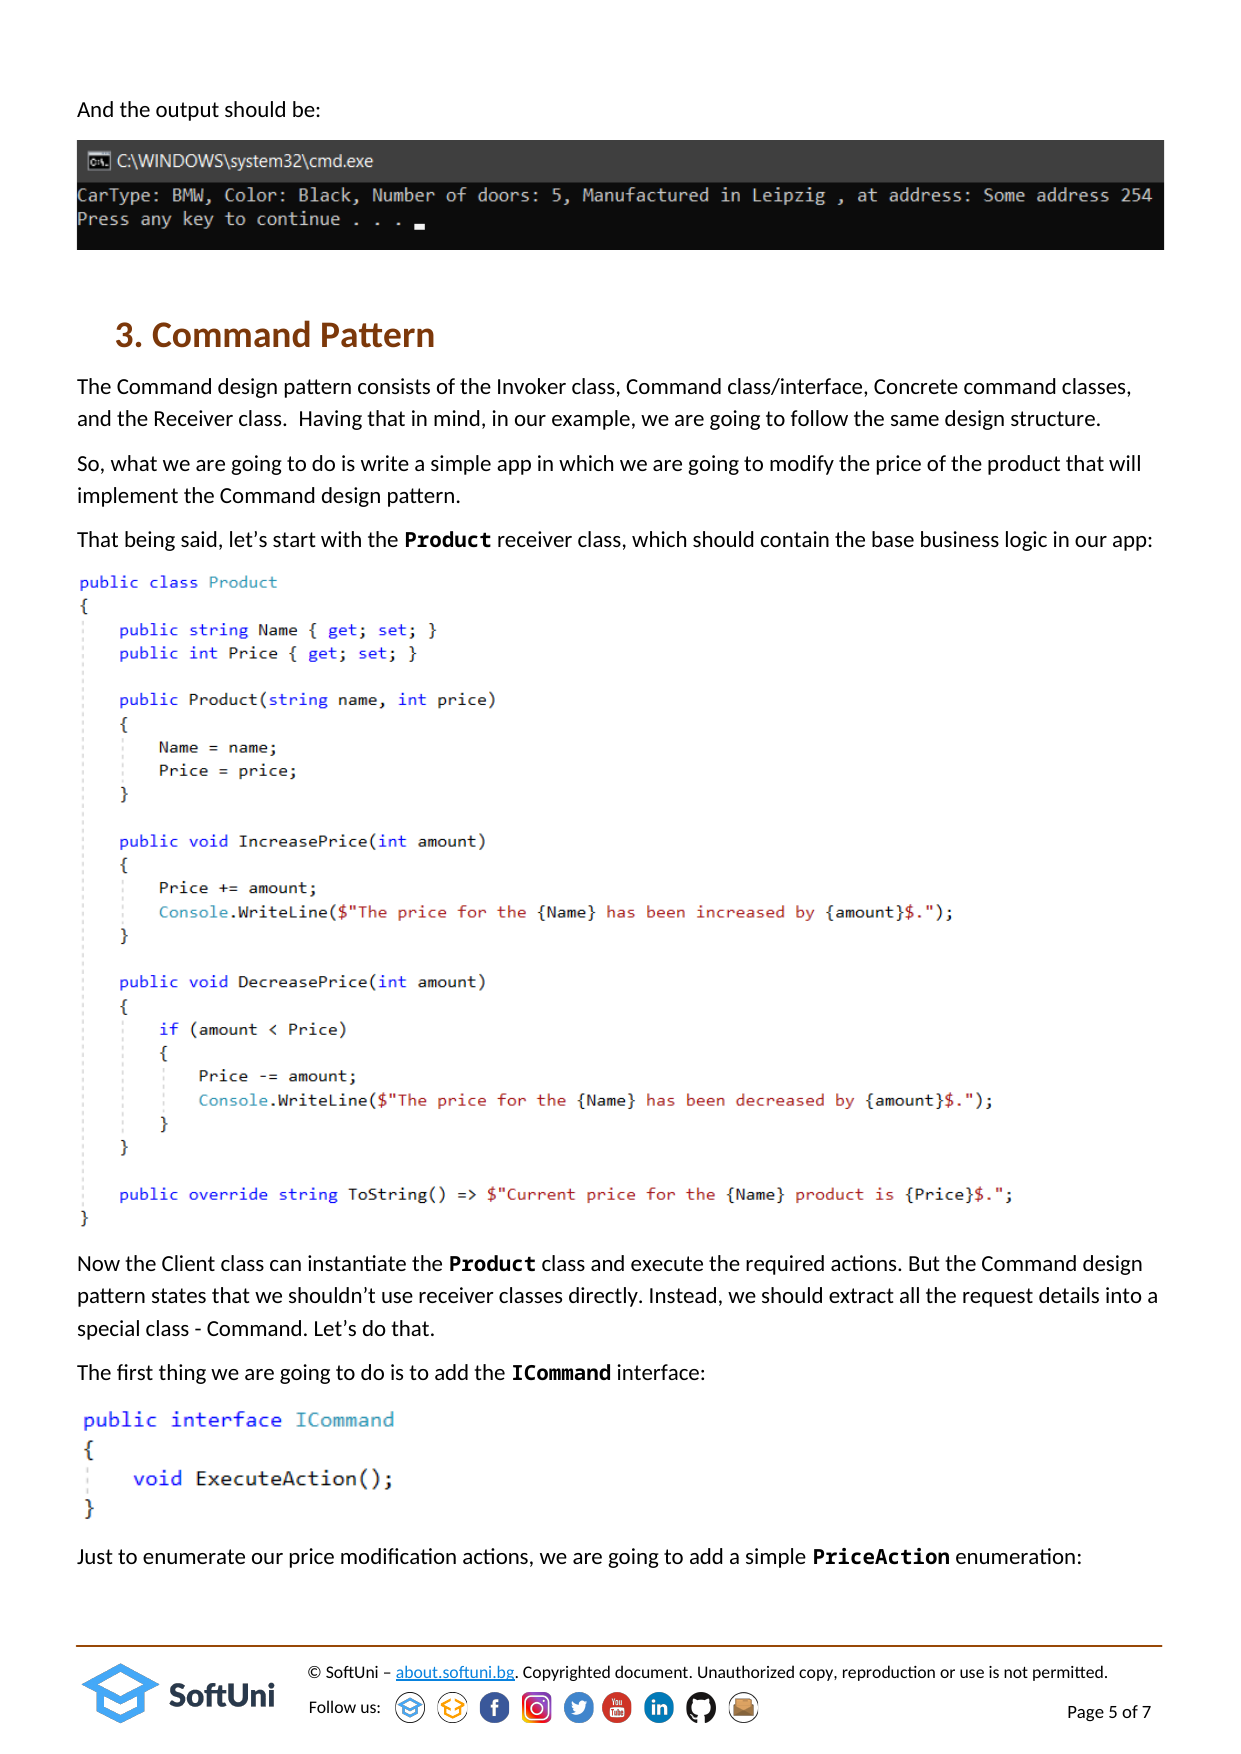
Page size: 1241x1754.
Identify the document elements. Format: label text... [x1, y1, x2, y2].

picture [665, 1714, 674, 1723]
picture [76, 1403, 406, 1526]
picture [76, 140, 1165, 250]
picture [395, 1692, 425, 1723]
picture [564, 1692, 594, 1723]
text So, what we are going to do is write a simple app in which we are going to modify the price of the product that will implement the Command design pattern. [77, 449, 1163, 509]
text Now the Client class can instantiate the Product class and execute the required actions. But the Command design pattern states that we shouldn’t use receiver classes directly. Instead, we should extract all the request details into a special class - Command. Let’s do that. [77, 1249, 1163, 1342]
picture [522, 1692, 552, 1723]
picture [728, 1692, 759, 1723]
picture [602, 1692, 632, 1723]
picture [658, 1705, 667, 1714]
text And the output should be: [77, 95, 1163, 123]
picture [479, 1692, 510, 1723]
text That being said, let’s start with the Product receiver class, which should contain the base business logic in our app: [77, 526, 1163, 554]
text Just to enumerate our price modification actions, we are going to add a simple PriceAction enumeration: [77, 1542, 1163, 1570]
subtitle Command Pattern [114, 311, 1163, 357]
picture [686, 1692, 716, 1723]
picture [76, 570, 1024, 1233]
picture [644, 1692, 653, 1701]
picture [644, 1714, 653, 1723]
text The Command design pattern consists of the Invoker class, Command class/interface, Concrete command classes, and the Receiver class. Having that in mind, in our example, we are going to follow the same design structure. [77, 372, 1163, 432]
picture [75, 1658, 281, 1729]
picture [665, 1692, 674, 1701]
text The first thing we are going to do is to add the ICommand interface: [77, 1358, 1163, 1387]
picture [437, 1692, 468, 1723]
